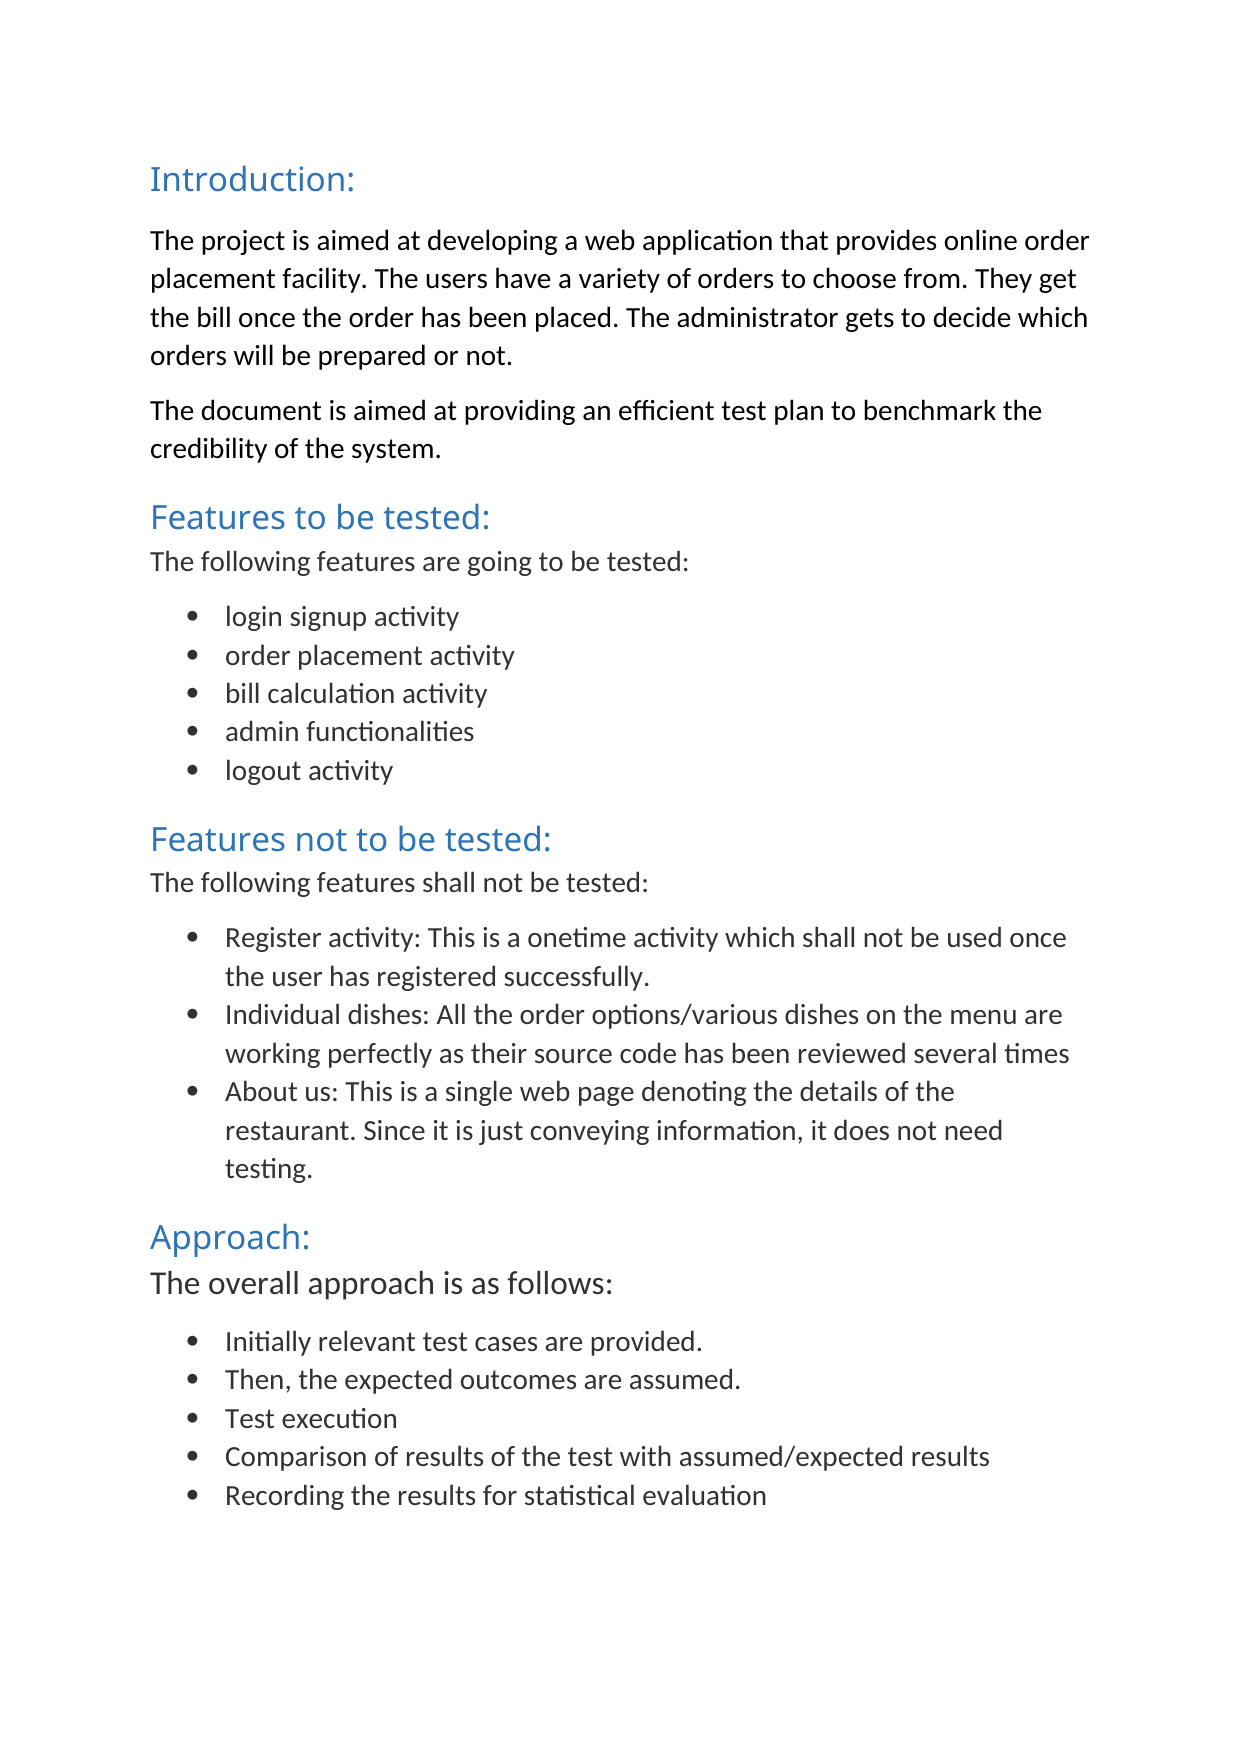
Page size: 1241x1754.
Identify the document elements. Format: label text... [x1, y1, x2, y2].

list order placement activity [187, 637, 1091, 672]
text Introduction: [150, 156, 1091, 202]
list Register activity: This is a onetime activity which shall not be used once the user has registered successfully. [187, 919, 1091, 993]
list Then, the expected outcomes are assumed. [187, 1361, 1091, 1397]
list Initially relevant test cases are provided. [187, 1323, 1091, 1359]
list Individual dishes: All the order options/various dishes on the menu are working perfectly as their source code has been reviewed several times [187, 996, 1091, 1070]
list About us: This is a single web page denoting the details of the restaurant. Since it is just conveying information, it does not need testing. [187, 1073, 1091, 1186]
text The overall approach is as follows: [150, 1262, 1091, 1303]
text The project is aimed at developing a web application that provides online order placement facility. The users have a variety of orders to choose from. They get the bill once the order has been placed. The administrator gets to decide which orders will be prepared or not. [150, 222, 1091, 373]
list logout activity [187, 752, 1091, 787]
list Comparison of results of the test with assumed/expected results [187, 1438, 1091, 1474]
list Test execution [187, 1400, 1091, 1436]
list login signup activity [187, 598, 1091, 634]
list admin functionalities [187, 713, 1091, 749]
list bill calculation activity [187, 675, 1091, 711]
text Features to be tested: [150, 494, 1091, 539]
text The following features shall not be tested: [150, 864, 1091, 900]
text Features not to be tested: [150, 815, 1091, 861]
text The following features are going to be tested: [150, 543, 1091, 579]
text The document is aimed at providing an efficient test plan to benchmark the credibility of the system. [150, 392, 1091, 466]
text Approach: [150, 1213, 1091, 1259]
list Recording the results for statistical evaluation [187, 1477, 1091, 1512]
